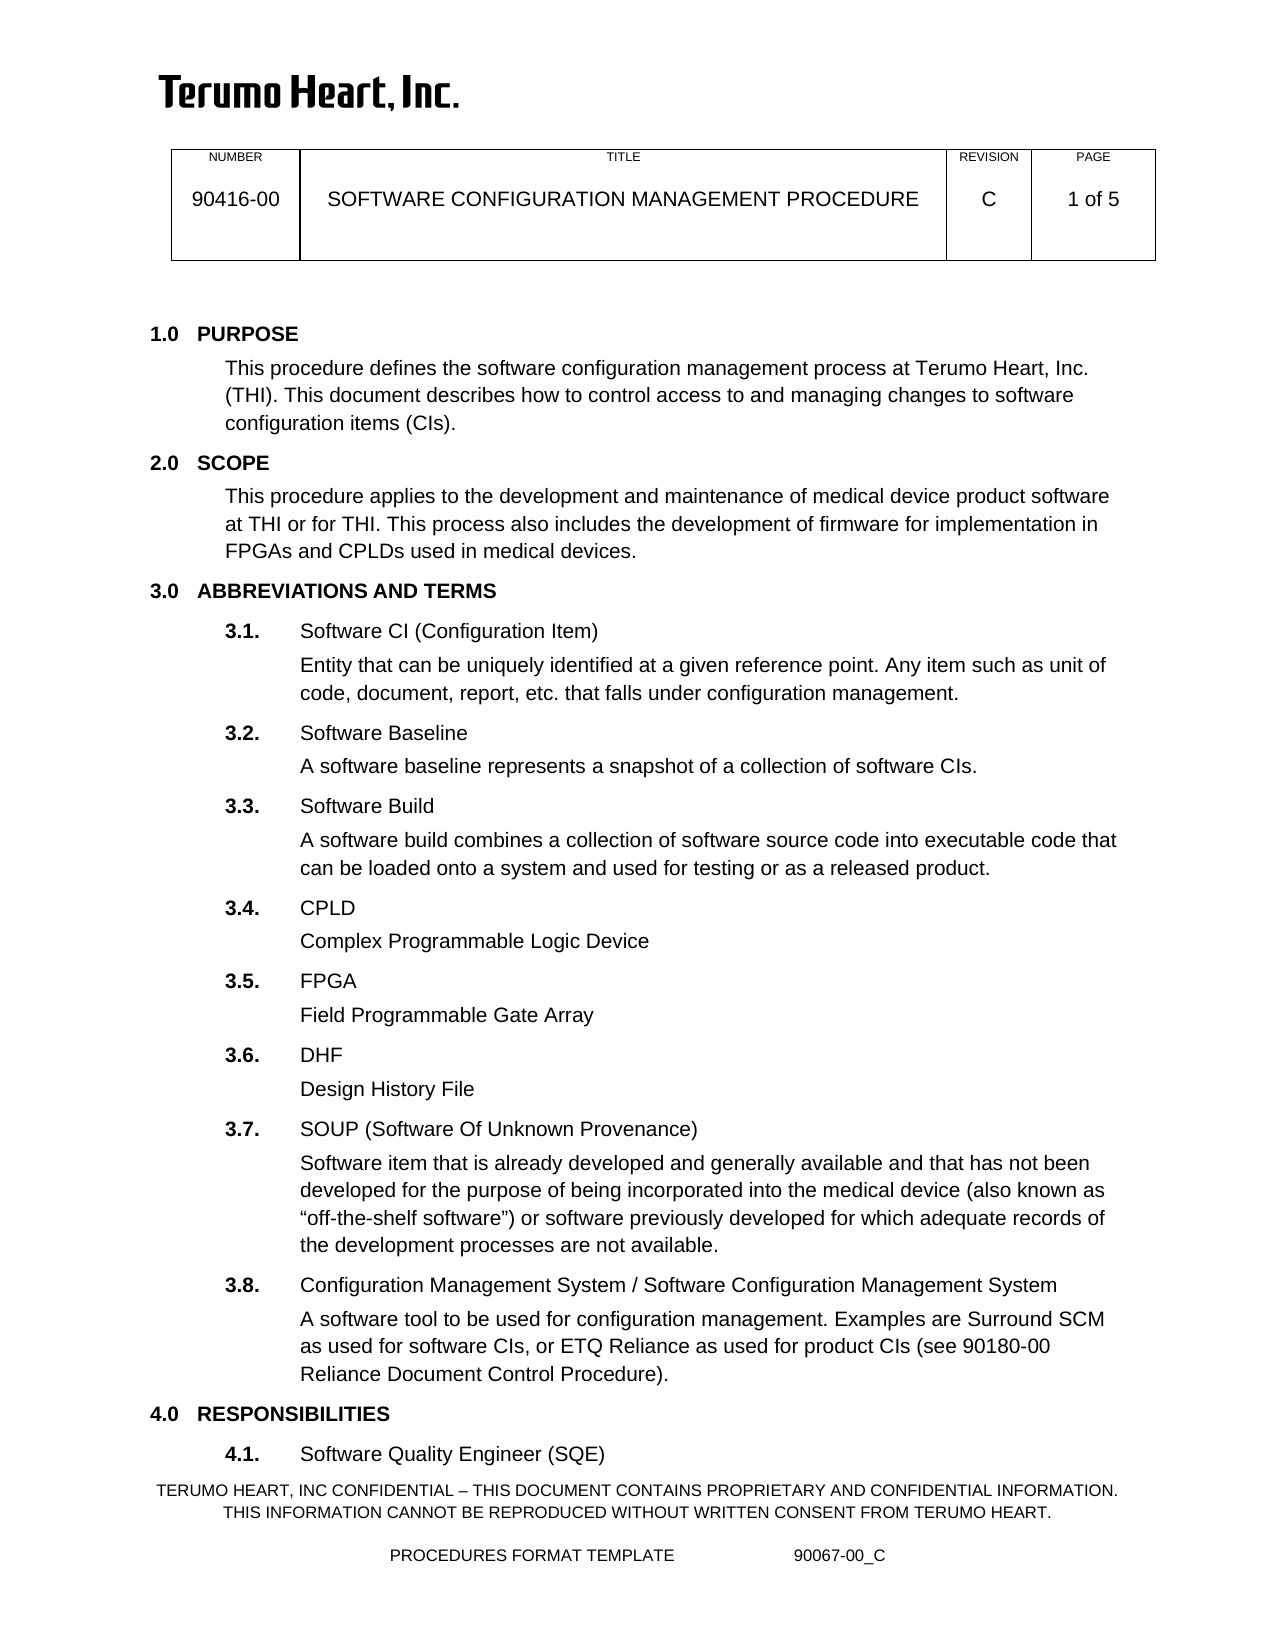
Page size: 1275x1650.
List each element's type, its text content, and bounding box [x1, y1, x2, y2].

text Design History File [300, 1077, 1125, 1101]
text This procedure defines the software configuration management process at Terumo Heart, Inc. (THI). This document describes how to control access to and managing changes to software configuration items (CIs). [225, 355, 1125, 434]
text This procedure applies to the development and maintenance of medical device product software at THI or for THI. This process also includes the development of firmware for implementation in FPGAs and CPLDs used in medical devices. [225, 484, 1125, 563]
subtitle CPLD [225, 895, 1125, 919]
subtitle Software Build [225, 794, 1125, 818]
picture [158, 75, 459, 113]
subtitle Software Quality Engineer (SQE) [225, 1442, 1125, 1466]
subtitle FPGA [225, 969, 1125, 993]
text A software build combines a collection of software source code into executable code that can be loaded onto a system and used for testing or as a released product. [300, 828, 1125, 879]
text Software item that is already developed and generally available and that has not been developed for the purpose of being incorporated into the medical device (also known as “off-the-shelf software”) or software previously developed for which adequate records of the development processes are not available. [300, 1150, 1125, 1257]
subtitle Abbreviations And Terms [150, 579, 1125, 603]
text A software baseline represents a snapshot of a collection of software CIs. [300, 754, 1125, 778]
subtitle Software CI (Configuration Item) [225, 619, 1125, 643]
text Field Programmable Gate Array [300, 1003, 1125, 1027]
subtitle Software Baseline [225, 720, 1125, 744]
text A software tool to be used for configuration management. Examples are Surround SCM as used for software CIs, or ETQ Reliance as used for product CIs (see 90180-00 Reliance Document Control Procedure). [300, 1307, 1125, 1386]
subtitle Configuration Management System / Software Configuration Management System [225, 1273, 1125, 1297]
text Complex Programmable Logic Device [300, 929, 1125, 953]
subtitle Purpose [150, 322, 1125, 346]
text Entity that can be uniquely identified at a given reference point. Any item such as unit of code, document, report, etc. that falls under configuration management. [300, 653, 1125, 704]
subtitle DHF [225, 1043, 1125, 1067]
subtitle Scope [150, 450, 1125, 474]
subtitle SOUP (Software Of Unknown Provenance) [225, 1117, 1125, 1141]
subtitle Responsibilities [150, 1402, 1125, 1426]
